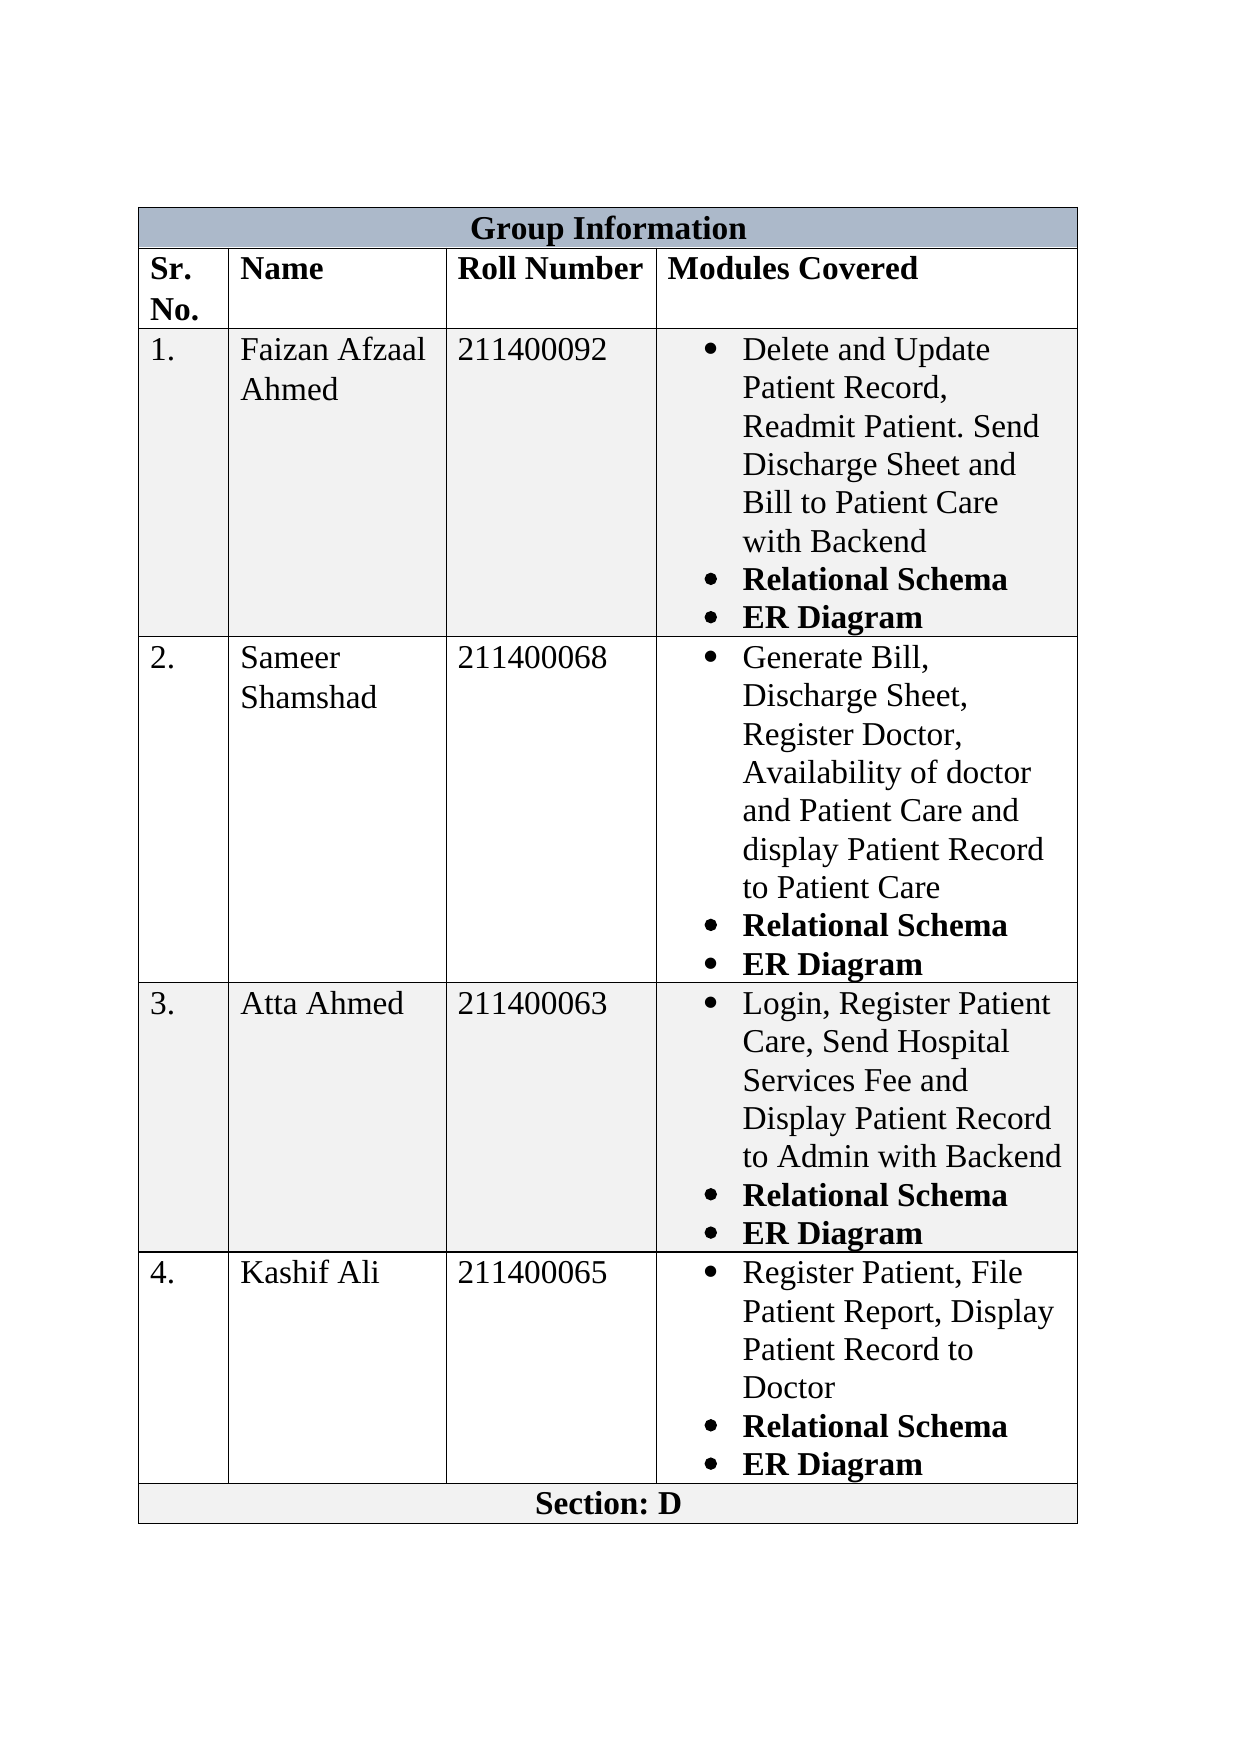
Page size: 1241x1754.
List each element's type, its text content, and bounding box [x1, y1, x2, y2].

table_cell Generate Bill, Discharge Sheet, Register Doctor, Availability of doctor and Patient Care and display Patient Record to Patient Care Relational Schema ER Diagram [657, 637, 1077, 982]
table_cell Kashif Ali [229, 1253, 446, 1482]
table_cell Atta Ahmed [229, 983, 446, 1251]
table_cell Section: D [139, 1484, 1077, 1523]
table_cell Sameer Shamshad [229, 637, 446, 982]
table_cell Faizan Afzaal Ahmed [229, 329, 446, 636]
table_cell 3. [139, 983, 228, 1251]
table_cell 211400092 [447, 329, 656, 636]
table_cell 211400063 [447, 983, 656, 1251]
table_header Group Information [139, 208, 1077, 247]
table_cell 4. [139, 1253, 228, 1482]
table_cell Login, Register Patient Care, Send Hospital Services Fee and Display Patient Record to Admin with Backend Relational Schema ER Diagram [657, 983, 1077, 1251]
table_cell Delete and Update Patient Record, Readmit Patient. Send Discharge Sheet and Bill to Patient Care with Backend Relational Schema ER Diagram [657, 329, 1077, 636]
table_cell 211400065 [447, 1253, 656, 1482]
table_cell Sr. No. [139, 249, 228, 328]
table_cell Roll Number [447, 249, 656, 328]
table_cell 211400068 [447, 637, 656, 982]
table_cell Name [229, 249, 446, 328]
table_cell 2. [139, 637, 228, 982]
table_cell Register Patient, File Patient Report, Display Patient Record to Doctor Relational Schema ER Diagram [657, 1253, 1077, 1482]
table_cell 1. [139, 329, 228, 636]
table_cell Modules Covered [657, 249, 1077, 328]
